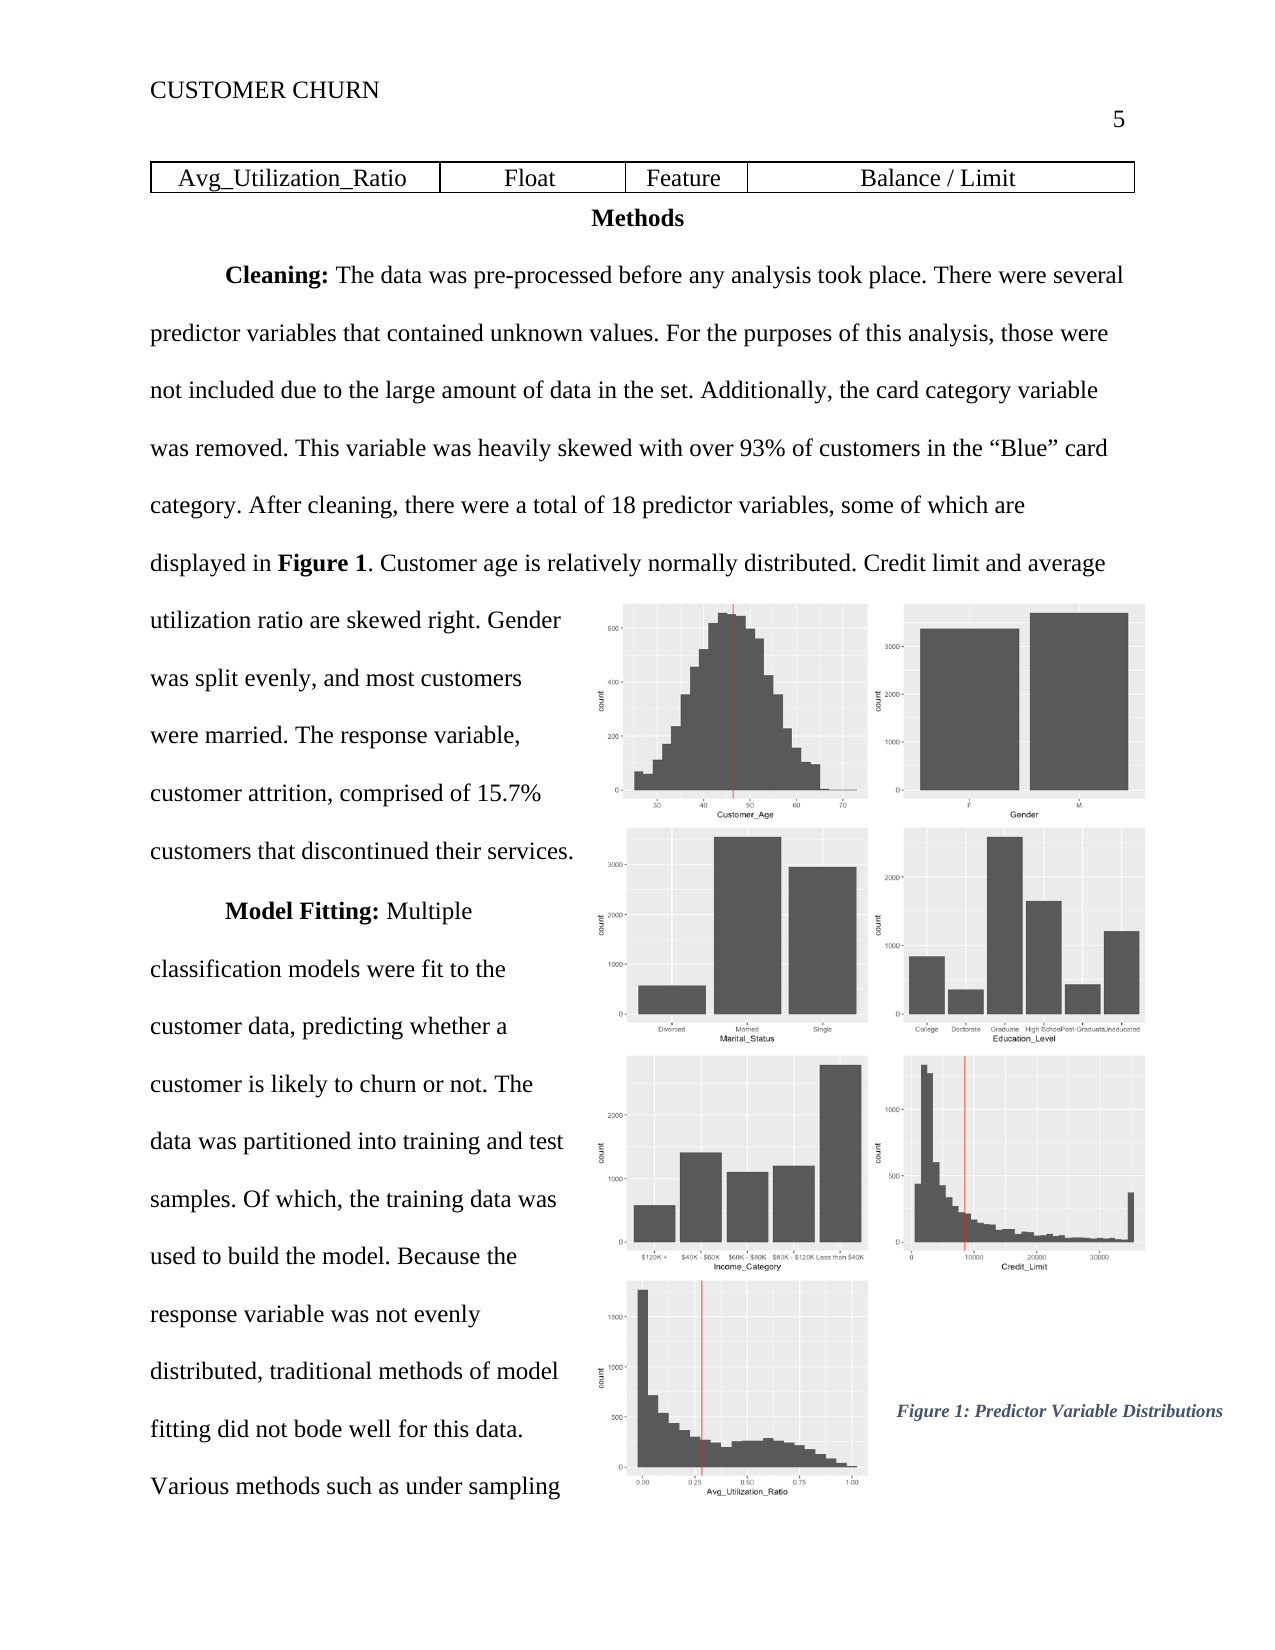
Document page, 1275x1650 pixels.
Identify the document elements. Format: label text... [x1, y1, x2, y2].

picture [593, 1051, 1149, 1275]
table_cell Feature [626, 163, 747, 192]
text Cleaning: The data was pre-processed before any analysis took place. There were several predictor variables that contained unknown values. For the purposes of this analysis, those were not included due to the large amount of data in the set. Additionally, the card category variable was removed. This variable was heavily skewed with over 93% of customers in the “Blue” card category. After cleaning, there were a total of 18 predictor variables, some of which are displayed in Figure 1. Customer age is relatively normally distributed. Credit limit and average utilization ratio are skewed right. Gender was split evenly, and most customers were married. The response variable, customer attrition, comprised of 15.7% customers that discontinued their services. [150, 260, 1125, 866]
table_cell Avg_Utilization_Ratio [152, 163, 439, 192]
text Methods [150, 203, 1125, 231]
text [150, 896, 1125, 1500]
table_cell Float [441, 163, 625, 192]
table_cell Balance / Limit [748, 163, 1134, 192]
picture [593, 1276, 872, 1500]
picture [593, 599, 1149, 1047]
